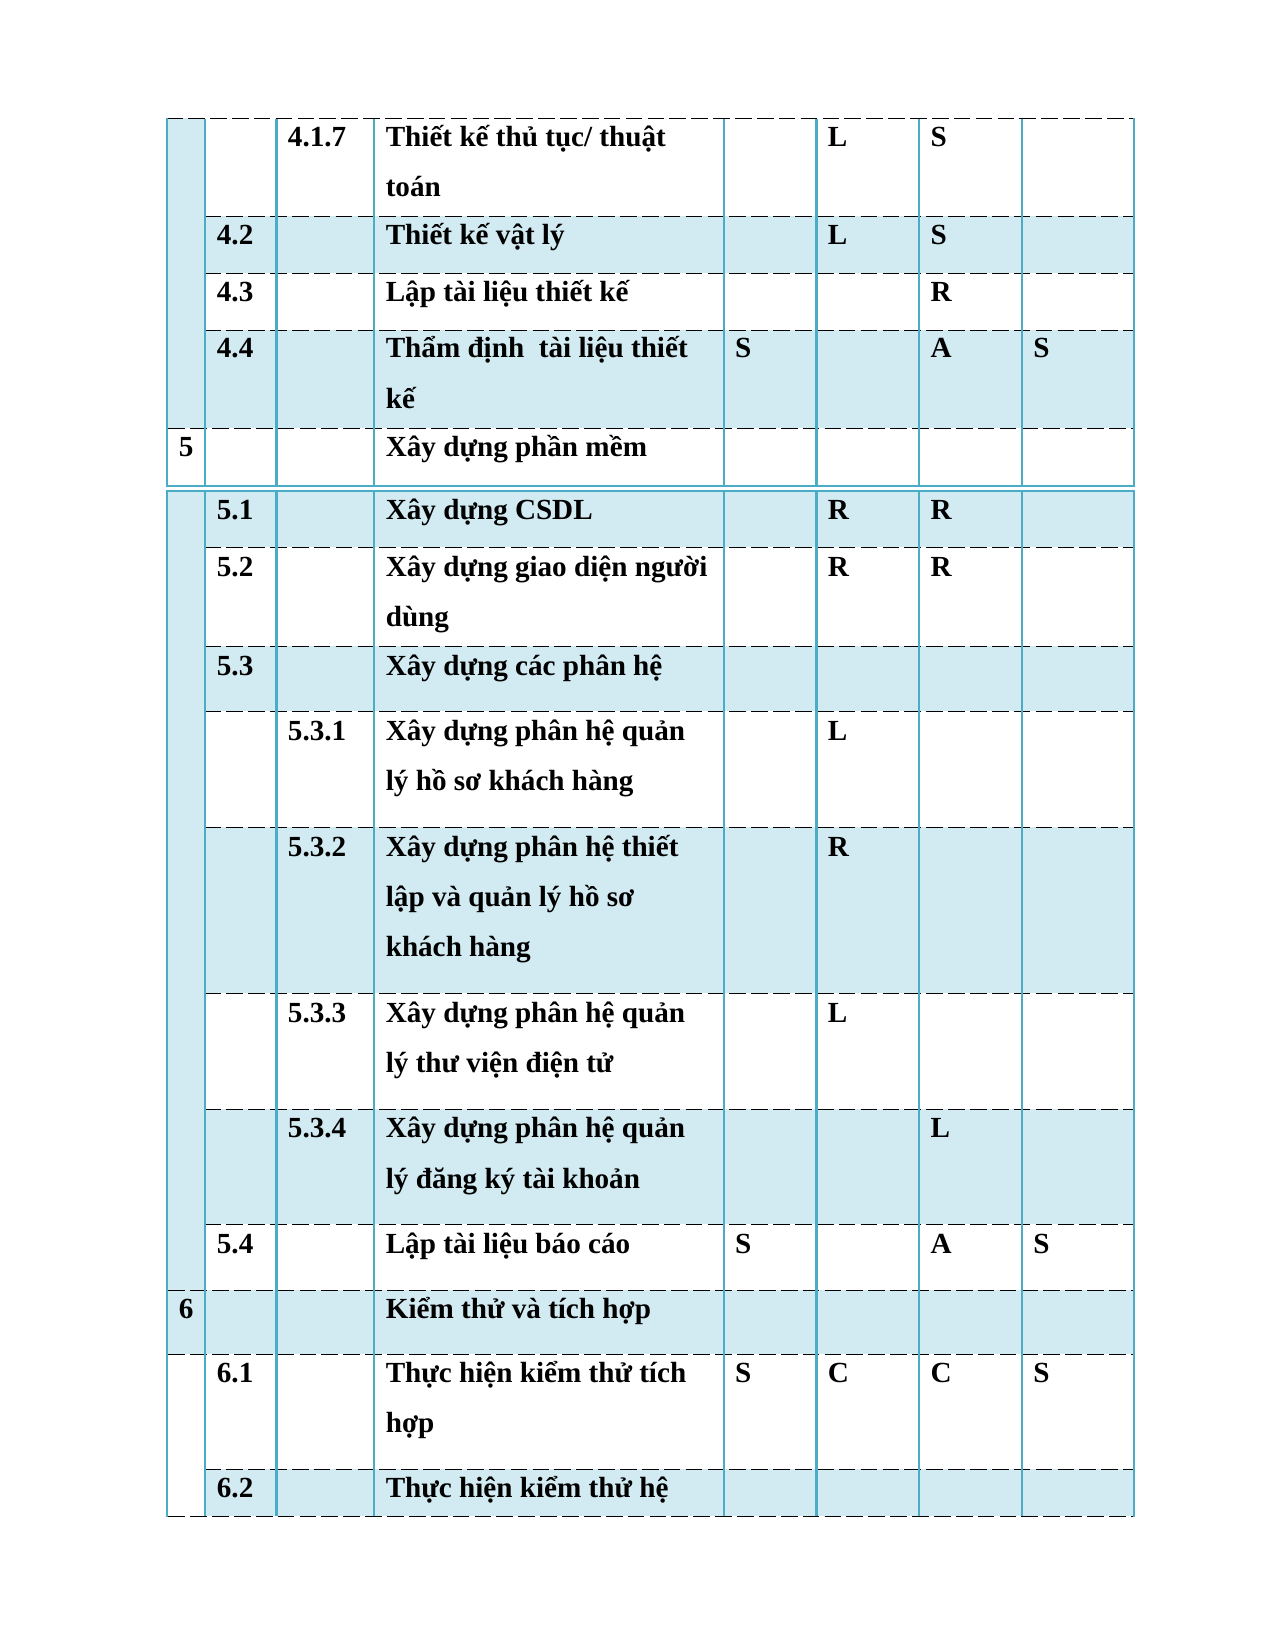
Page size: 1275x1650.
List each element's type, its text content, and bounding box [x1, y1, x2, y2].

table_header [725, 492, 815, 547]
table_cell [278, 1290, 373, 1354]
table_cell Xây dựng phân hệ quản lý đăng ký tài khoản [375, 1109, 723, 1224]
table_cell S [1023, 330, 1133, 428]
table_cell 6 [168, 1290, 204, 1354]
table_cell [1023, 1469, 1133, 1516]
table_cell [278, 273, 373, 329]
table_cell A [920, 330, 1021, 428]
table_cell 4.2 [206, 216, 275, 273]
table_cell [1023, 547, 1133, 646]
table_cell L [818, 993, 918, 1108]
table_cell [725, 118, 815, 216]
table_cell [278, 1224, 373, 1290]
table_cell Lập tài liệu thiết kế [375, 273, 723, 329]
table_cell Thực hiện kiểm thử tích hợp [375, 1354, 723, 1469]
table_cell Xây dựng phân hệ quản lý hồ sơ khách hàng [375, 711, 723, 827]
table_cell [1023, 711, 1133, 827]
table_header [278, 492, 373, 547]
table_cell R [818, 547, 918, 646]
table_cell L [817, 118, 918, 216]
table_cell [725, 646, 815, 711]
table_cell A [920, 1224, 1021, 1290]
table_header R [920, 492, 1021, 547]
table_cell [725, 273, 815, 329]
table_cell [725, 1109, 815, 1224]
table_cell [278, 330, 373, 428]
table_cell Thực hiện kiểm thử hệ thống [375, 1469, 723, 1516]
table_cell [1023, 646, 1133, 711]
table_cell [818, 1109, 918, 1224]
table_cell [206, 711, 275, 827]
table_header [168, 492, 204, 1290]
table_cell S [1023, 1224, 1133, 1290]
table_cell [206, 1109, 275, 1224]
table_cell [1023, 216, 1133, 273]
table_cell Xây dựng phần mềm [375, 428, 723, 485]
table_cell 5 [168, 428, 204, 485]
table_cell [818, 330, 918, 428]
table_cell L [818, 711, 918, 827]
table_header 5.1 [206, 492, 275, 547]
table_cell Thẩm định tài liệu thiết kế [375, 330, 723, 428]
table_cell [725, 547, 815, 646]
table_cell C [920, 1354, 1021, 1469]
table_cell [725, 428, 815, 485]
table_cell [278, 428, 373, 485]
table_cell [920, 1469, 1021, 1516]
table_cell 5.3.3 [278, 993, 373, 1108]
table_cell 5.3.2 [278, 827, 373, 993]
table_cell 5.2 [206, 547, 275, 646]
table_cell [920, 428, 1021, 485]
table_cell S [920, 118, 1021, 216]
table_cell R [920, 273, 1021, 329]
table_cell 6.2 [206, 1469, 275, 1516]
table_cell [206, 1290, 275, 1354]
table_cell [1023, 1290, 1133, 1354]
table_cell [920, 1290, 1021, 1354]
table_header R [818, 492, 918, 547]
table_cell [725, 993, 815, 1108]
table_cell [168, 1354, 204, 1516]
table_cell [920, 646, 1021, 711]
table_cell [1023, 827, 1133, 993]
table_cell [206, 428, 275, 485]
table_cell [818, 1290, 918, 1354]
table_cell L [920, 1109, 1021, 1224]
table_cell [278, 216, 373, 273]
table_cell [818, 428, 918, 485]
table_cell [725, 216, 815, 273]
table_cell Xây dựng các phân hệ [375, 646, 723, 711]
table_cell [1023, 1109, 1133, 1224]
table_cell [205, 118, 275, 216]
table_cell 6.1 [206, 1354, 275, 1469]
table_cell S [725, 1354, 815, 1469]
table_cell S [920, 216, 1021, 273]
table_cell S [725, 330, 815, 428]
table_cell [278, 646, 373, 711]
table_cell Lập tài liệu báo cáo [375, 1224, 723, 1290]
table_cell [1023, 273, 1133, 329]
table_cell [1023, 993, 1133, 1108]
table_cell 4.4 [206, 330, 275, 428]
table_cell 5.3.4 [278, 1109, 373, 1224]
table_cell 4.1.7 [278, 118, 373, 216]
table_cell [920, 827, 1021, 993]
table_cell [725, 827, 815, 993]
table_cell [920, 993, 1021, 1108]
table_cell [206, 993, 275, 1108]
table_cell [818, 646, 918, 711]
table_cell [818, 1224, 918, 1290]
table_header [1023, 492, 1133, 547]
table_cell 5.3 [206, 646, 275, 711]
table_cell R [818, 827, 918, 993]
table_cell S [725, 1224, 815, 1290]
table_cell Kiểm thử và tích hợp [375, 1290, 723, 1354]
table_cell Xây dựng giao diện người dùng [375, 547, 723, 646]
table_cell [920, 711, 1021, 827]
table_cell 5.3.1 [278, 711, 373, 827]
table_cell [278, 1469, 373, 1516]
table_cell C [818, 1354, 918, 1469]
table_header Xây dựng CSDL [375, 492, 723, 547]
table_cell [818, 273, 918, 329]
table_cell [278, 1354, 373, 1469]
table_cell [1023, 118, 1133, 216]
table_cell Xây dựng phân hệ thiết lập và quản lý hồ sơ khách hàng [375, 827, 723, 993]
table_cell [725, 1469, 815, 1516]
table_cell L [818, 216, 918, 273]
table_cell [206, 827, 275, 993]
table_cell [278, 547, 373, 646]
table_cell Thiết kế vật lý [375, 216, 723, 273]
table_cell Thiết kế thủ tục/ thuật toán [375, 118, 723, 216]
table_cell [725, 1290, 815, 1354]
table_cell R [920, 547, 1021, 646]
table_cell 5.4 [206, 1224, 275, 1290]
table_cell 4.3 [206, 273, 275, 329]
table_cell [725, 711, 815, 827]
table_cell [818, 1469, 918, 1516]
table_cell S [1023, 1354, 1133, 1469]
table_cell Xây dựng phân hệ quản lý thư viện điện tử [375, 993, 723, 1108]
table_cell [1023, 428, 1133, 485]
